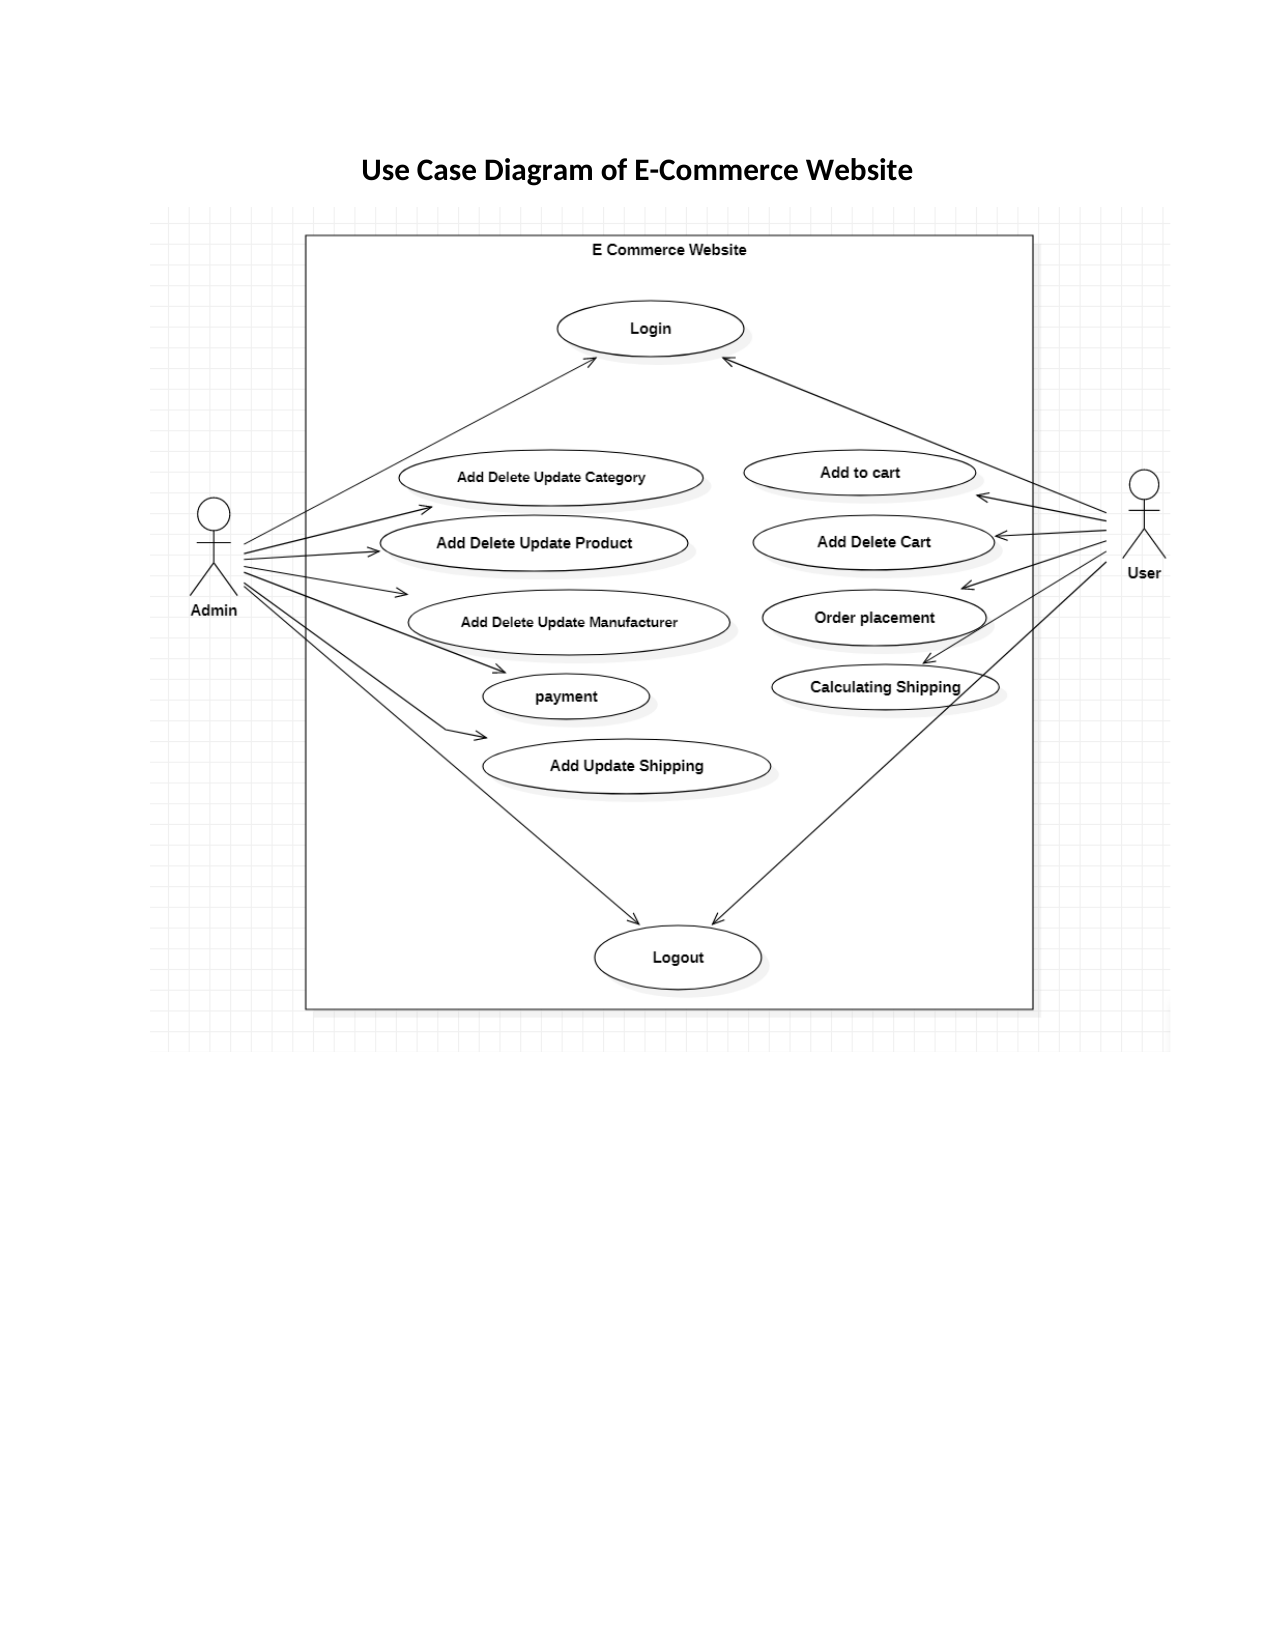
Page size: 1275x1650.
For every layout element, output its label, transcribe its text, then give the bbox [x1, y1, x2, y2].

picture [150, 207, 1171, 1052]
text Use Case Diagram of E-Commerce Website [150, 150, 1125, 188]
